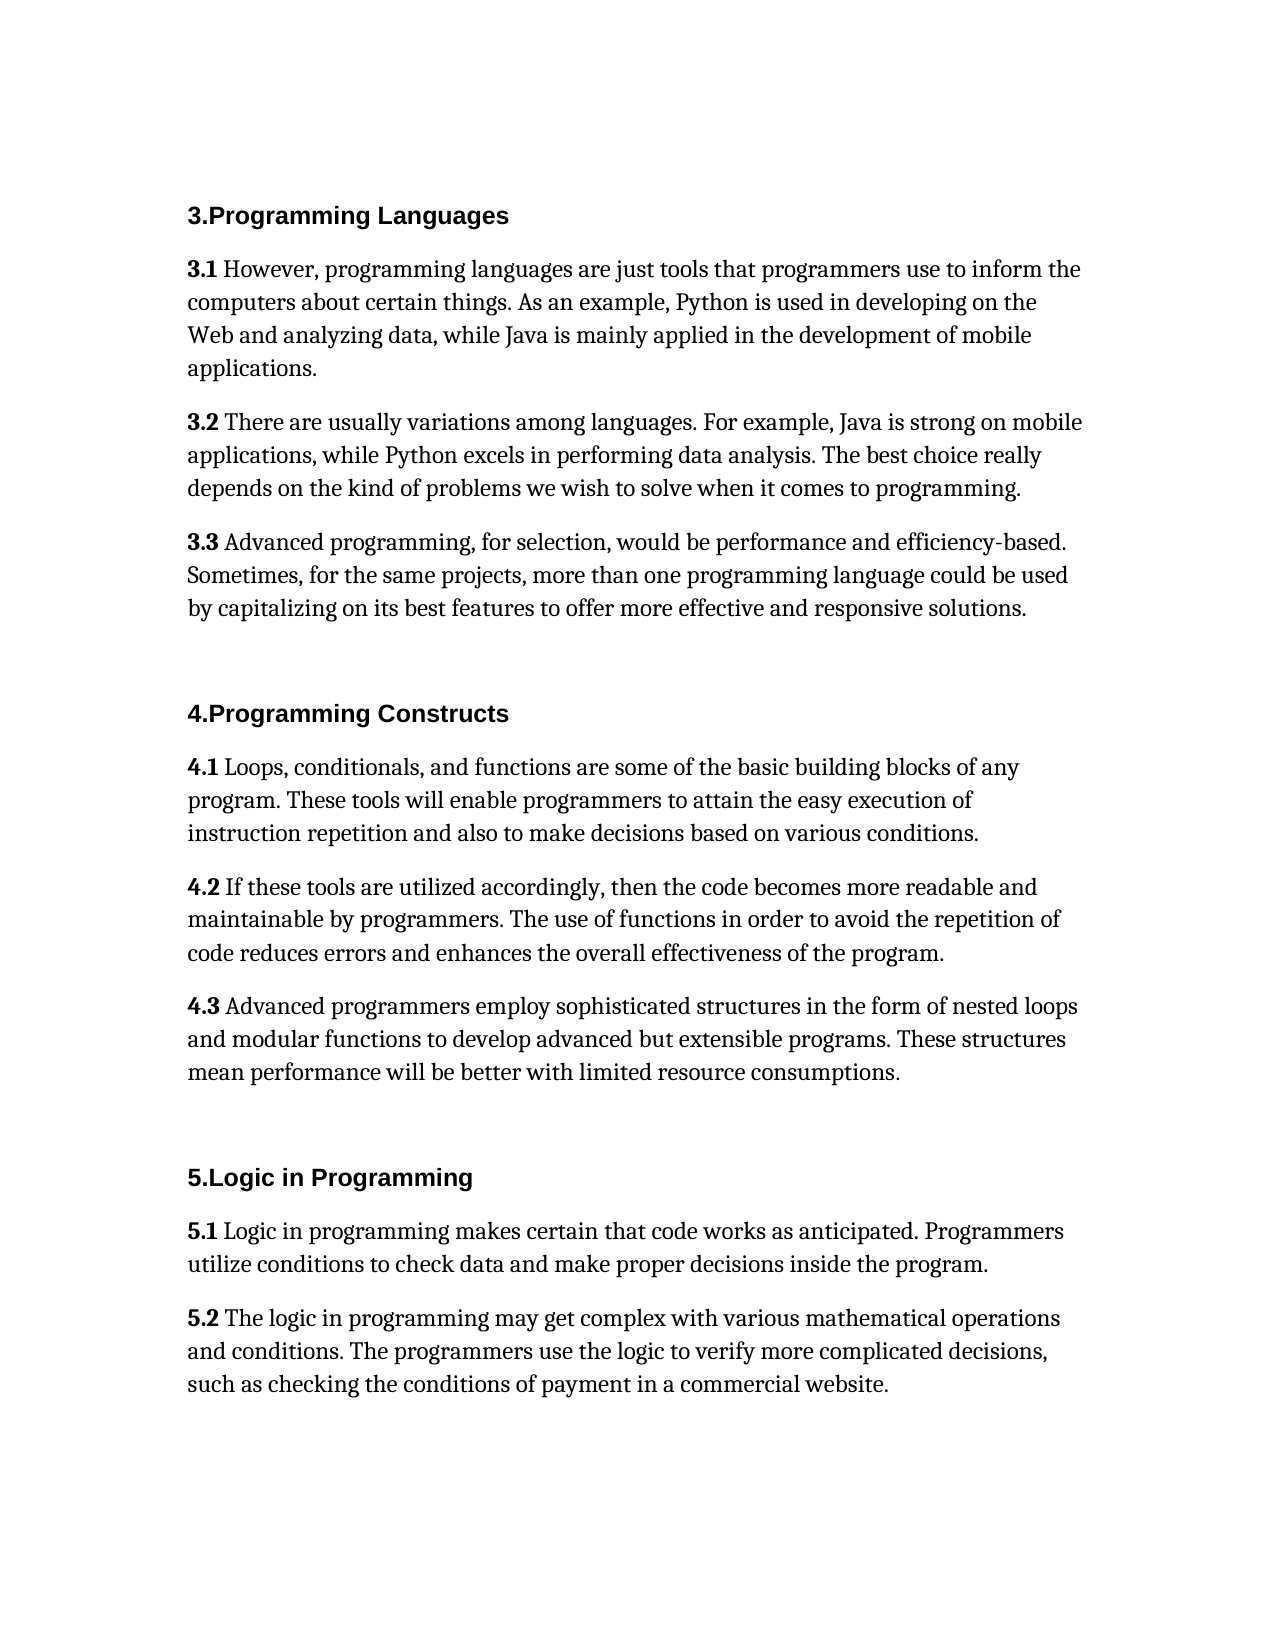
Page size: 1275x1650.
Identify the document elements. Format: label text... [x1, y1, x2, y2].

text 5.1 Logic in programming makes certain that code works as anticipated. Programmers utilize conditions to check data and make proper decisions inside the program. [187, 1217, 1087, 1279]
text 4.3 Advanced programmers employ sophisticated structures in the form of nested loops and modular functions to develop advanced but extensible programs. These structures mean performance will be better with limited resource consumptions. [187, 992, 1087, 1087]
text 4.1 Loops, conditionals, and functions are some of the basic building blocks of any program. These tools will enable programmers to attain the easy execution of instruction repetition and also to make decisions based on various conditions. [187, 752, 1087, 847]
text 4.2 If these tools are utilized accordingly, then the code becomes more readable and maintainable by programmers. The use of functions in order to avoid the repetition of code reduces errors and enhances the overall effectiveness of the program. [187, 872, 1087, 967]
text 4.Programming Constructs [187, 699, 1087, 727]
text 3.Programming Languages [187, 201, 1087, 230]
text 3.3 Advanced programming, for selection, would be performance and efficiency-based. Sometimes, for the same projects, more than one programming language could be used by capitalizing on its best features to offer more effective and responsive solutions. [187, 528, 1087, 622]
text 5.Logic in Programming [187, 1163, 1087, 1192]
text 3.2 There are usually variations among languages. For example, Java is strong on mobile applications, while Python excels in performing data analysis. The best choice really depends on the kind of problems we wish to solve when it comes to programming. [187, 408, 1087, 503]
text 3.1 However, programming languages are just tools that programmers use to inform the computers about certain things. As an example, Python is used in developing on the Web and analyzing data, while Java is mainly applied in the development of mobile applications. [187, 255, 1087, 383]
text 5.2 The logic in programming may get complex with various mathematical operations and conditions. The programmers use the logic to verify more complicated decisions, such as checking the conditions of payment in a commercial website. [187, 1304, 1087, 1399]
